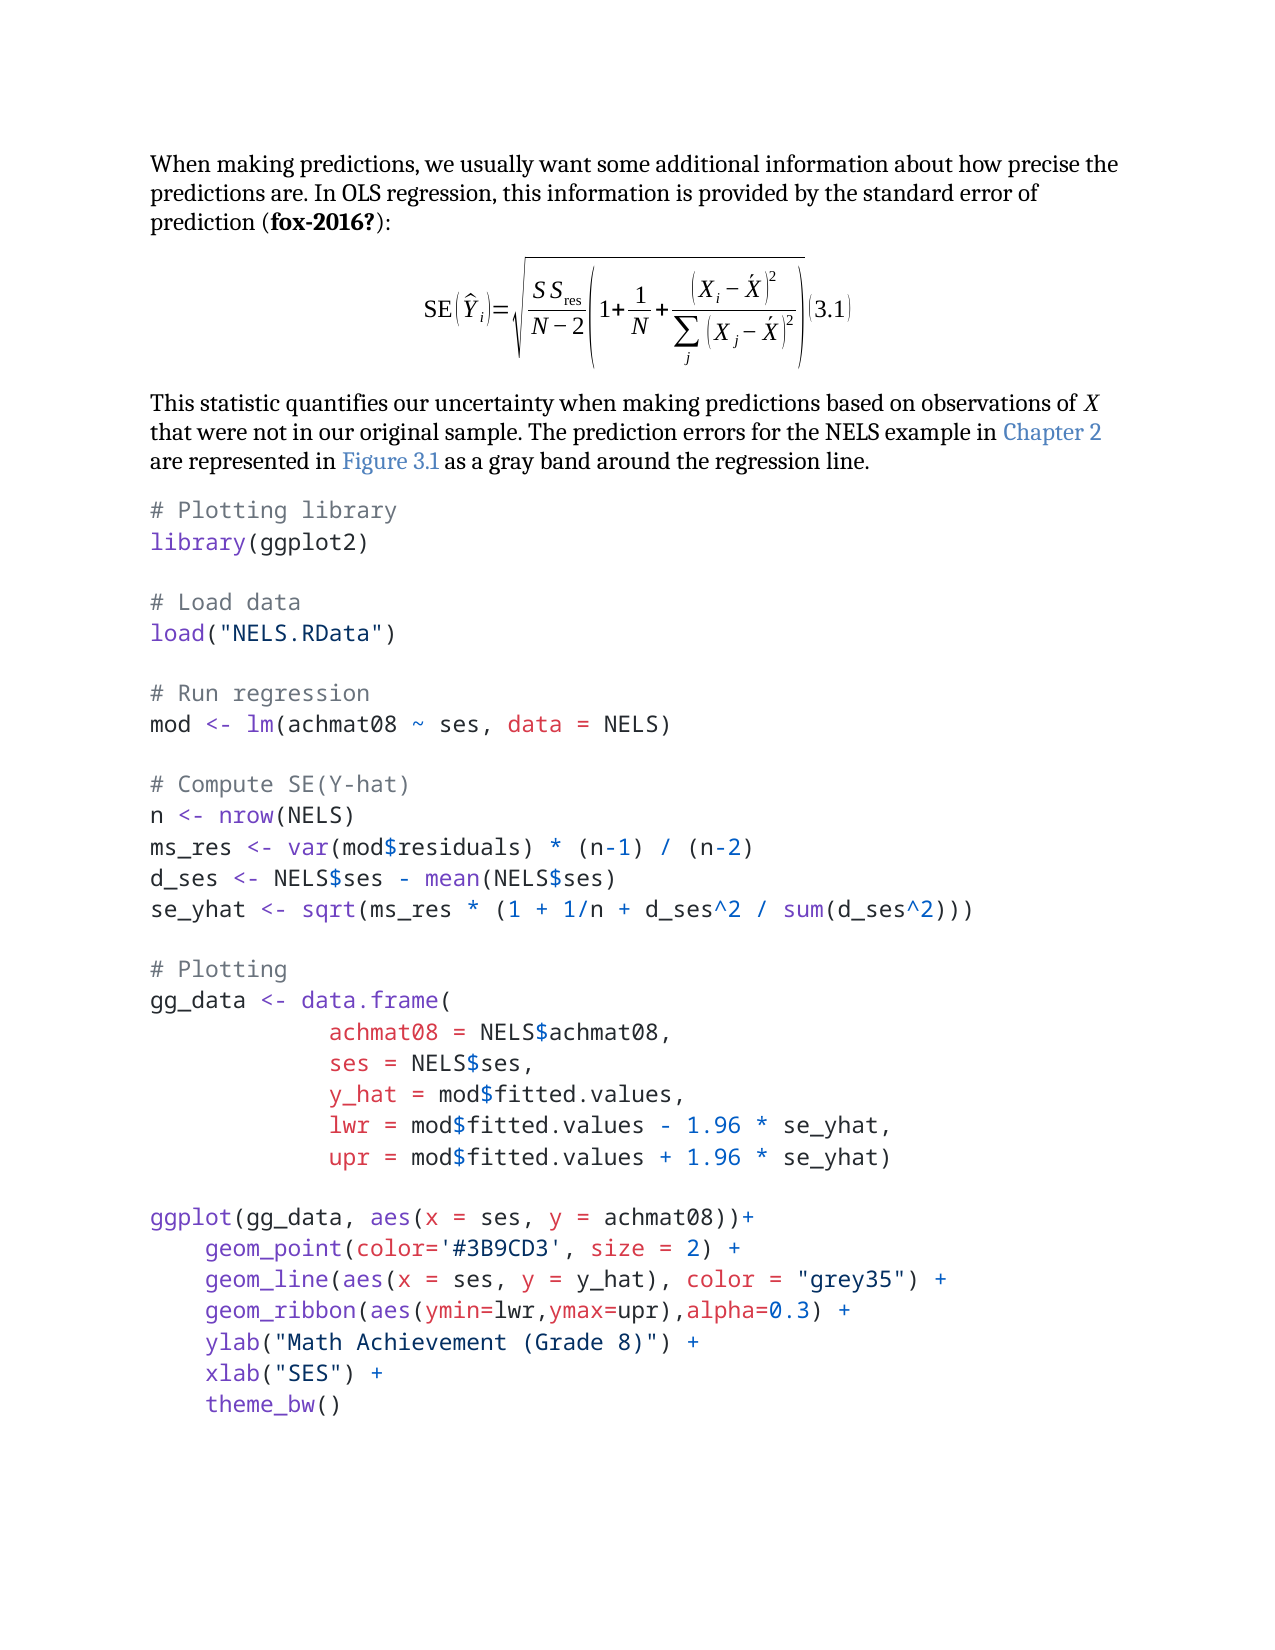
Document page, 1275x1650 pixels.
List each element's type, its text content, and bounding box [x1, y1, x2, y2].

text This statistic quantifies our uncertainty when making predictions based on observations of that were not in our original sample. The prediction errors for the NELS example in Chapter 2 are represented in Figure 3.1 as a gray band around the regression line. [150, 389, 1125, 475]
text When making predictions, we usually want some additional information about how precise the predictions are. In OLS regression, this information is provided by the standard error of prediction (fox-2016?): [150, 150, 1125, 236]
text # Plotting library library(ggplot2) # Load data load("NELS.RData") # Run regression mod <- lm(achmat08 ~ ses, data = NELS) # Compute SE(Y-hat) n <- nrow(NELS) ms_res <- var(mod$residuals) * (n-1) / (n-2) d_ses <- NELS$ses - mean(NELS$ses) se_yhat <- sqrt(ms_res * (1 + 1/n + d_ses^2 / sum(d_ses^2))) # Plotting gg_data <- data.frame( achmat08 = NELS$achmat08, ses = NELS$ses, y_hat = mod$fitted.values, lwr = mod$fitted.values - 1.96 * se_yhat, upr = mod$fitted.values + 1.96 * se_yhat) ggplot(gg_data, aes(x = ses, y = achmat08))+ geom_point(color='#3B9CD3', size = 2) + geom_line(aes(x = ses, y = y_hat), color = "grey35") + geom_ribbon(aes(ymin=lwr,ymax=upr),alpha=0.3) + ylab("Math Achievement (Grade 8)") + xlab("SES") + theme_bw() [150, 494, 1125, 1419]
